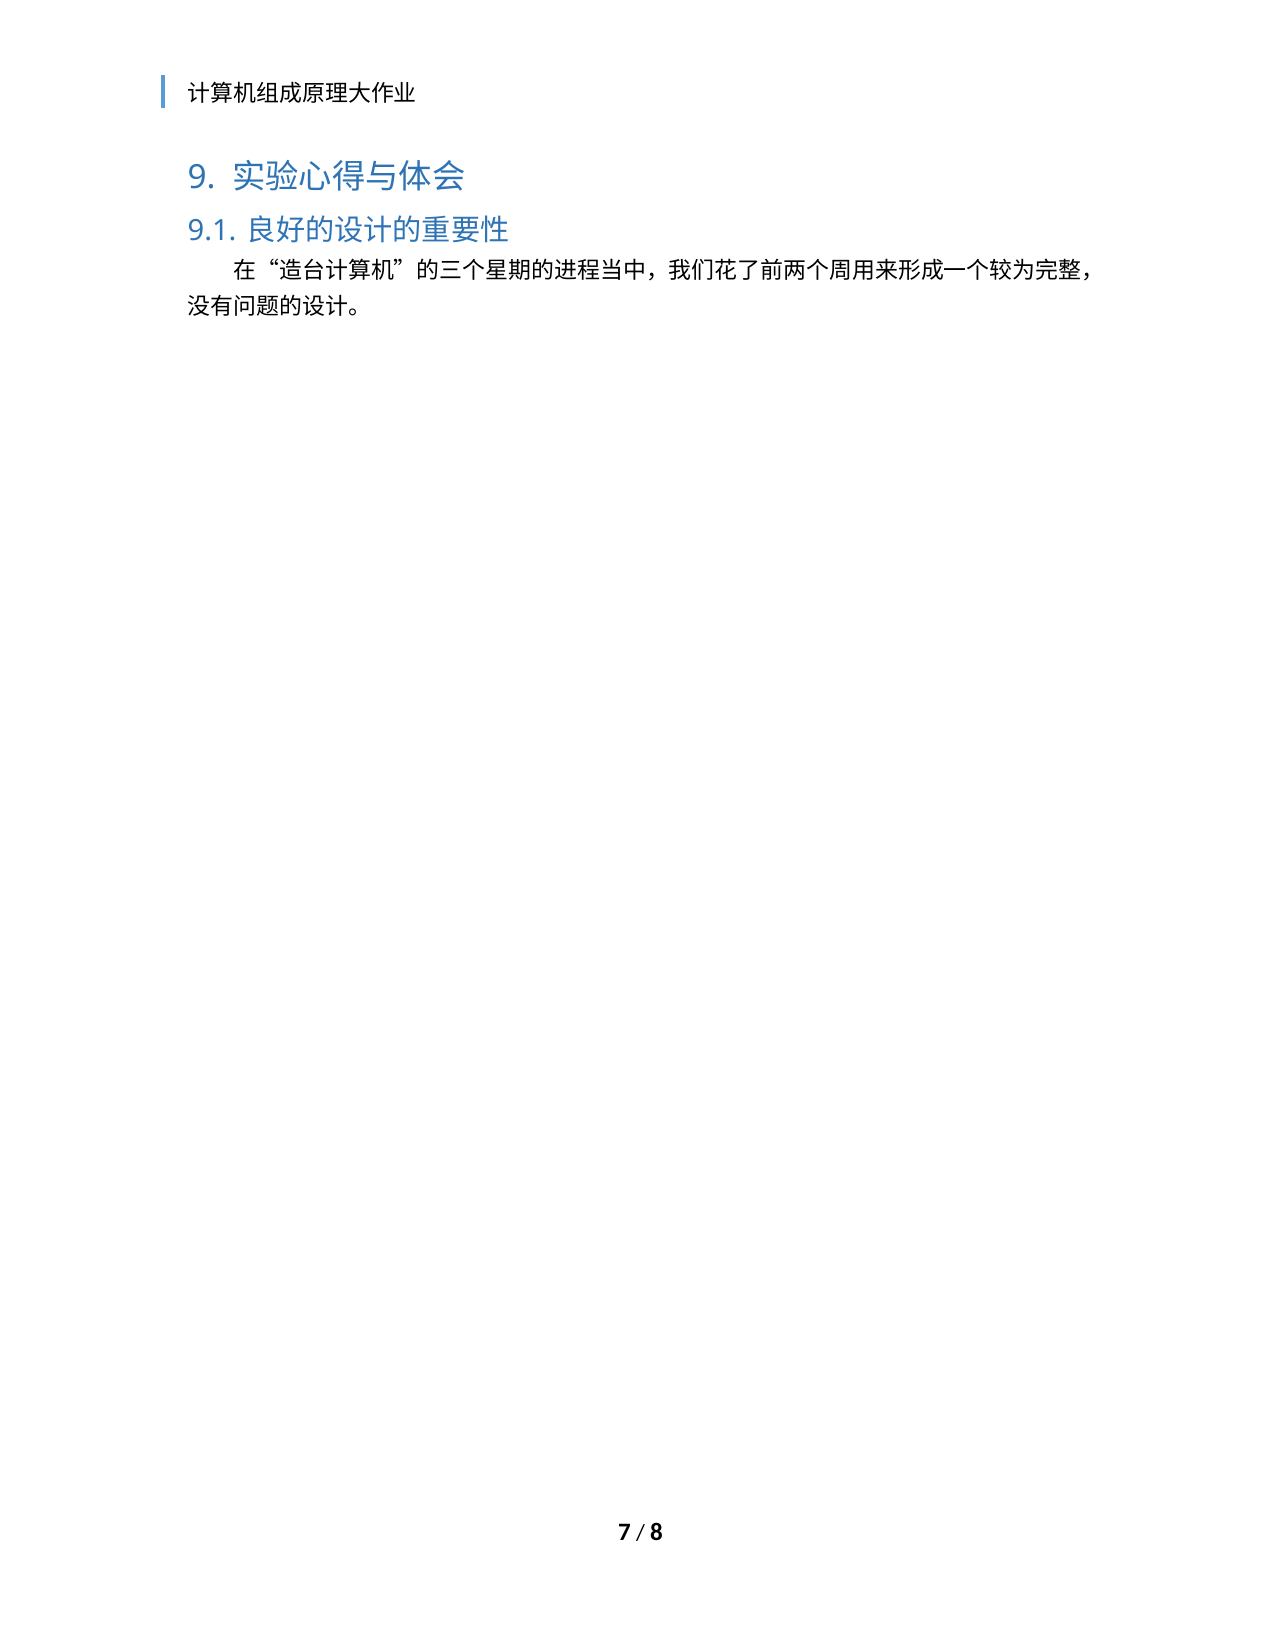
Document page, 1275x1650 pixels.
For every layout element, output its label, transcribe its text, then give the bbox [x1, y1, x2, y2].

text 在“造台计算机”的三个星期的进程当中，我们花了前两个周用来形成一个较为完整，没有问题的设计。 [187, 252, 1087, 321]
subtitle 实验心得与体会 [187, 150, 1087, 198]
subtitle 良好的设计的重要性 [187, 206, 1087, 249]
